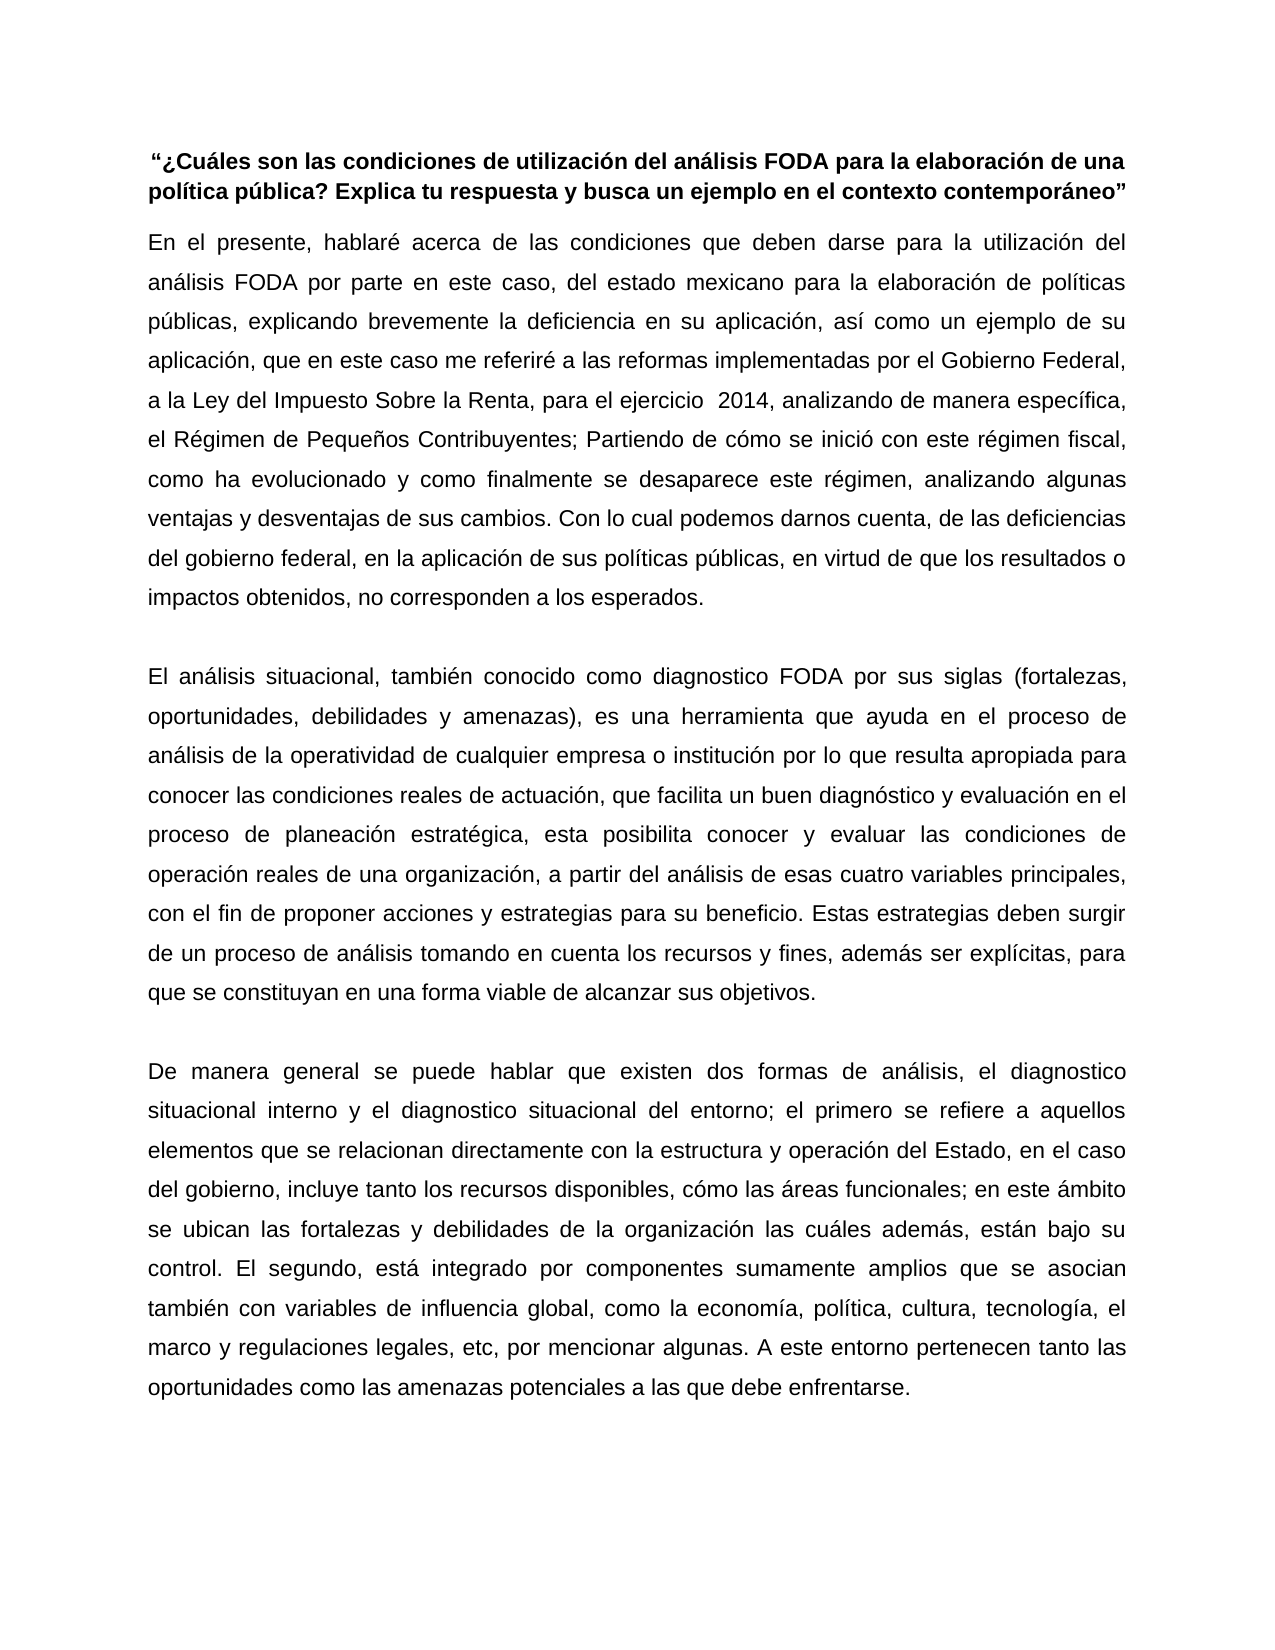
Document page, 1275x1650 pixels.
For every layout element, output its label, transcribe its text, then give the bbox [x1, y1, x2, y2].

text En el presente, hablaré acerca de las condiciones que deben darse para la utilización del análisis FODA por parte en este caso, del estado mexicano para la elaboración de políticas públicas, explicando brevemente la deficiencia en su aplicación, así como un ejemplo de su aplicación, que en este caso me referiré a las reformas implementadas por el Gobierno Federal, a la Ley del Impuesto Sobre la Renta, para el ejercicio 2014, analizando de manera específica, el Régimen de Pequeños Contribuyentes; Partiendo de cómo se inició con este régimen fiscal, como ha evolucionado y como finalmente se desaparece este régimen, analizando algunas ventajas y desventajas de sus cambios. Con lo cual podemos darnos cuenta, de las deficiencias del gobierno federal, en la aplicación de sus políticas públicas, en virtud de que los resultados o impactos obtenidos, no corresponden a los esperados. [148, 229, 1127, 611]
text De manera general se puede hablar que existen dos formas de análisis, el diagnostico situacional interno y el diagnostico situacional del entorno; el primero se refiere a aquellos elementos que se relacionan directamente con la estructura y operación del Estado, en el caso del gobierno, incluye tanto los recursos disponibles, cómo las áreas funcionales; en este ámbito se ubican las fortalezas y debilidades de la organización las cuáles además, están bajo su control. El segundo, está integrado por componentes sumamente amplios que se asocian también con variables de influencia global, como la economía, política, cultura, tecnología, el marco y regulaciones legales, etc, por mencionar algunas. A este entorno pertenecen tanto las oportunidades como las amenazas potenciales a las que debe enfrentarse. [148, 1058, 1127, 1400]
text “¿Cuáles son las condiciones de utilización del análisis FODA para la elaboración de una política pública? Explica tu respuesta y busca un ejemplo en el contexto contemporáneo” [148, 148, 1127, 204]
text El análisis situacional, también conocido como diagnostico FODA por sus siglas (fortalezas, oportunidades, debilidades y amenazas), es una herramienta que ayuda en el proceso de análisis de la operatividad de cualquier empresa o institución por lo que resulta apropiada para conocer las condiciones reales de actuación, que facilita un buen diagnóstico y evaluación en el proceso de planeación estratégica, esta posibilita conocer y evaluar las condiciones de operación reales de una organización, a partir del análisis de esas cuatro variables principales, con el fin de proponer acciones y estrategias para su beneficio. Estas estrategias deben surgir de un proceso de análisis tomando en cuenta los recursos y fines, además ser explícitas, para que se constituyan en una forma viable de alcanzar sus objetivos. [148, 663, 1127, 1005]
